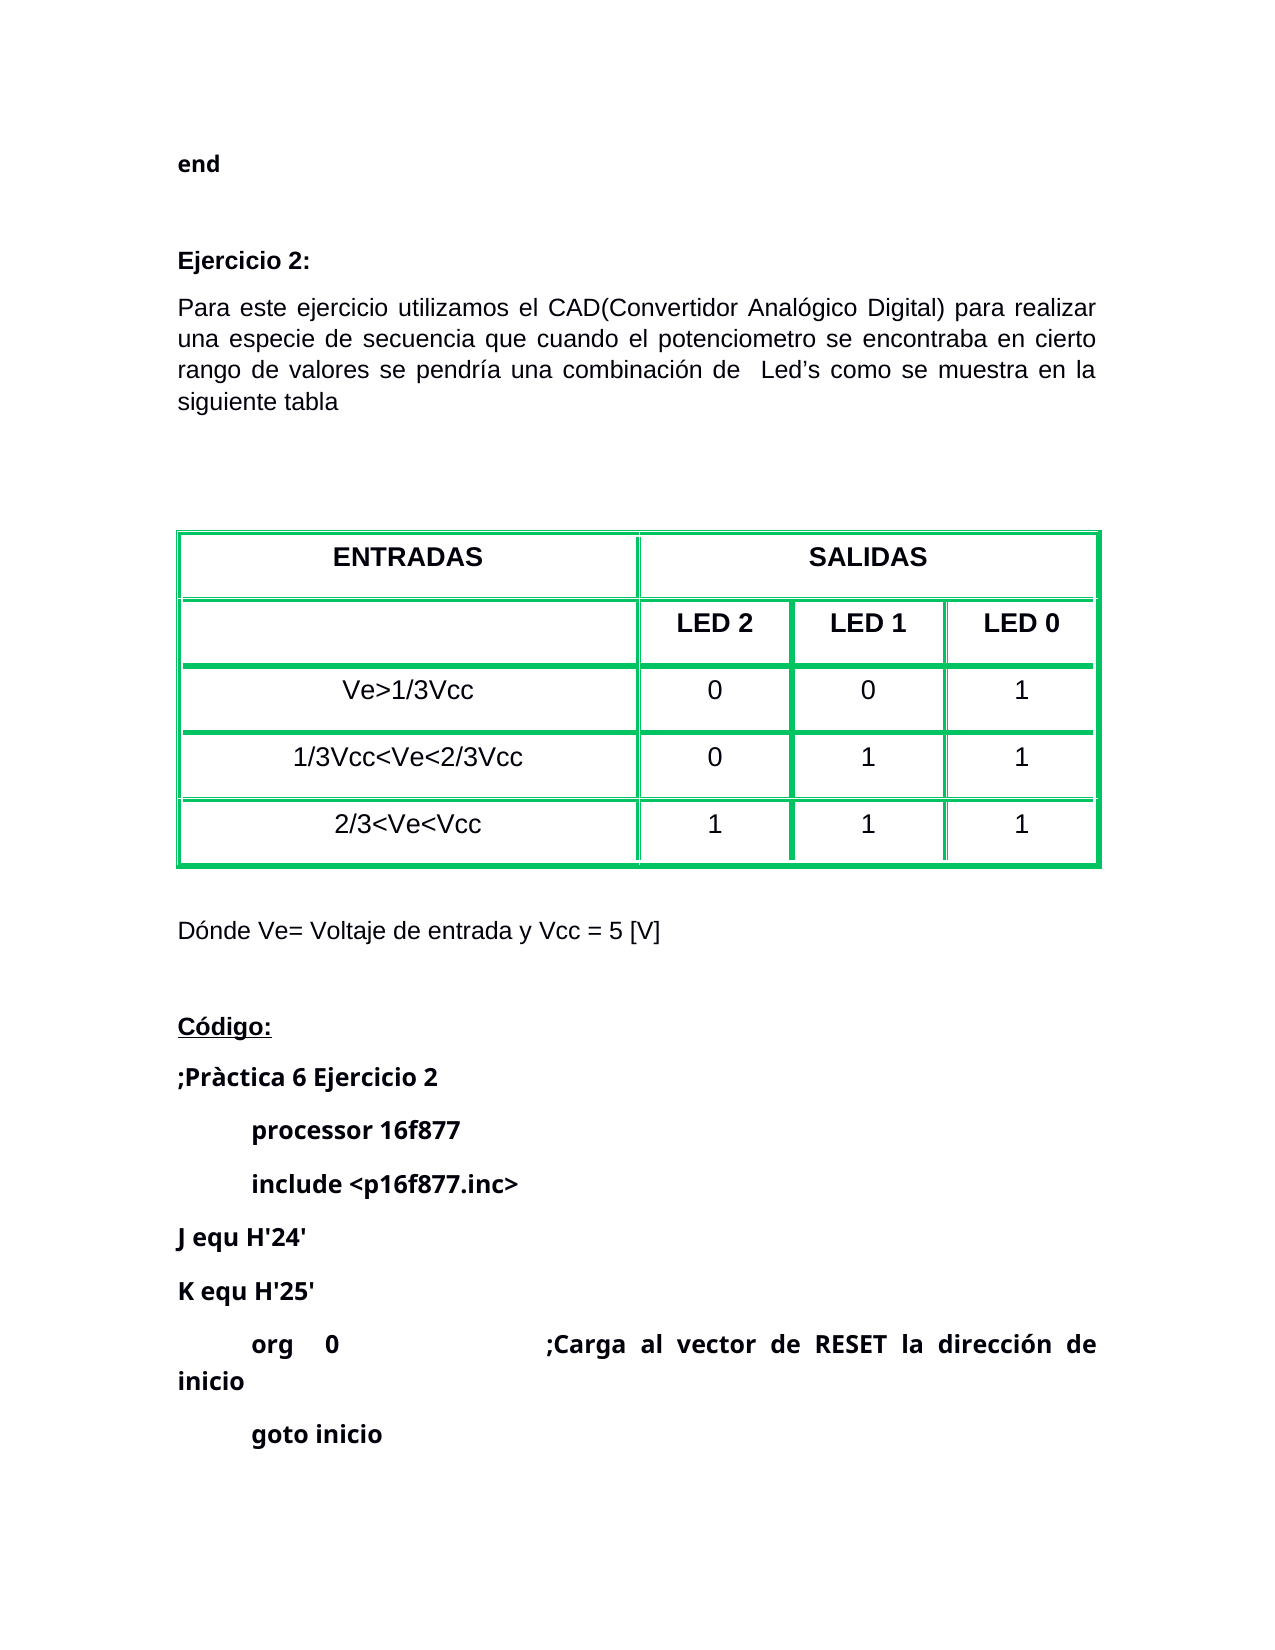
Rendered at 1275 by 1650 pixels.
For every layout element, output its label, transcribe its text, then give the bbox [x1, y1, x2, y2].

table_cell 1 [948, 663, 1096, 730]
table_cell LED 2 [641, 602, 789, 663]
table_cell 1 [639, 800, 792, 863]
text include <p16f877.inc> [177, 1166, 1098, 1200]
table_header SALIDAS [639, 533, 1096, 596]
table_cell 2/3<Ve<Vcc [181, 797, 638, 863]
text Para este ejercicio utilizamos el CAD(Convertidor Analógico Digital) para realizar una especie de secuencia que cuando el potenciometro se encontraba en cierto rango de valores se pendría una combinación de Led’s como se muestra en la siguiente tabla [177, 293, 1098, 415]
table_cell Ve>1/3Vcc [181, 663, 636, 730]
table_cell [181, 596, 638, 663]
table_cell LED 0 [945, 596, 1097, 663]
text K equ H'25' [177, 1273, 1098, 1307]
text Código: [177, 1012, 1098, 1040]
text ;Pràctica 6 Ejercicio 2 [177, 1059, 1098, 1093]
text processor 16f877 [177, 1113, 1098, 1147]
table_cell 0 [641, 669, 789, 730]
table_cell 1 [945, 797, 1097, 863]
text goto inicio [177, 1417, 1098, 1451]
text Ejercicio 2: [177, 246, 1098, 274]
table_cell 1/3Vcc<Ve<2/3Vcc [181, 730, 636, 797]
table_cell 1 [795, 735, 943, 797]
table_cell 1 [792, 802, 945, 863]
table_cell 1 [948, 730, 1096, 797]
table_cell 0 [795, 669, 943, 730]
text org 0 ;Carga al vector de RESET la dirección de inicio [177, 1327, 1098, 1397]
table_cell 0 [641, 735, 789, 797]
text J equ H'24' [177, 1220, 1098, 1254]
table_header ENTRADAS [181, 535, 638, 596]
table_cell LED 1 [795, 602, 943, 663]
text end [177, 148, 1098, 179]
text Dónde Ve= Voltaje de entrada y Vcc = 5 [V] [177, 916, 1098, 945]
